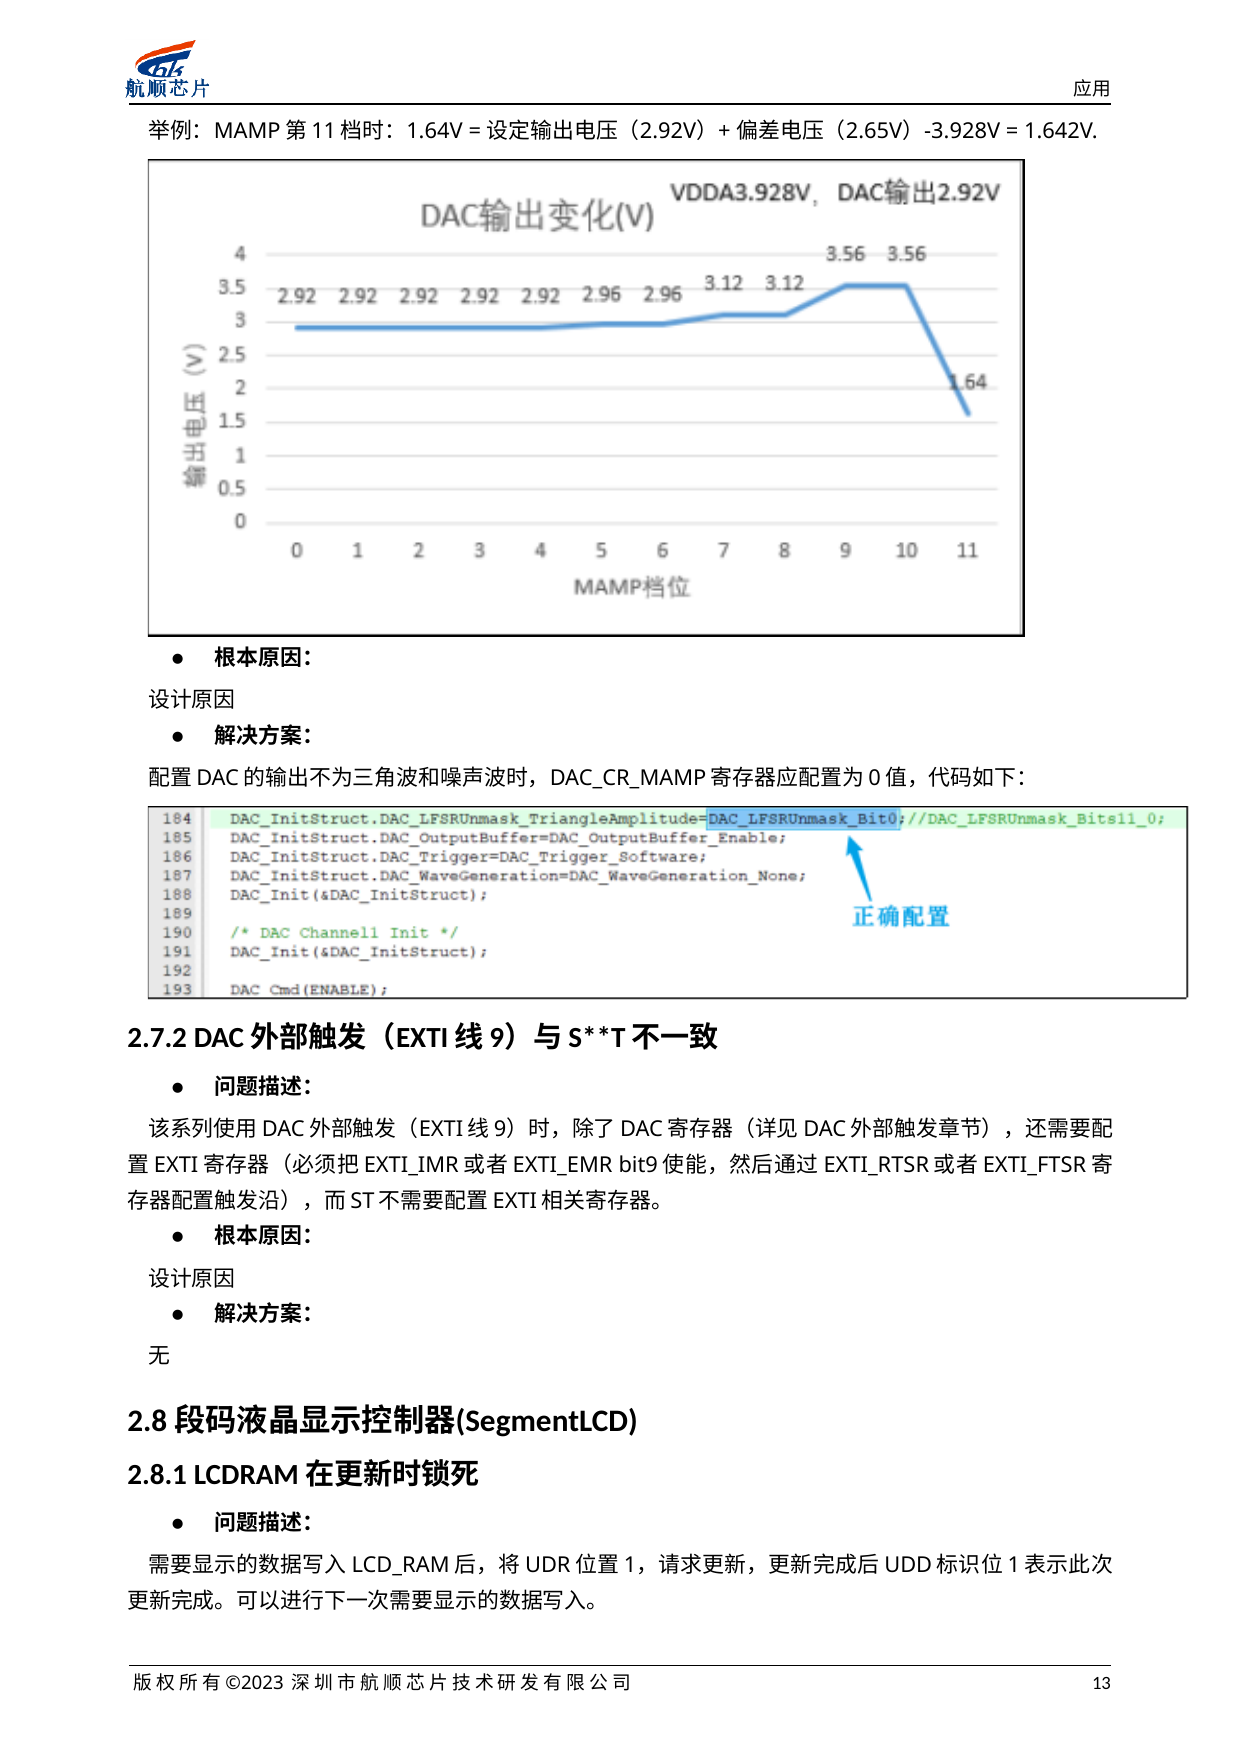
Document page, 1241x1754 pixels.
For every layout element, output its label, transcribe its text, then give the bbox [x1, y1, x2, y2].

picture [147, 159, 1025, 637]
text 设计原因 [127, 1261, 1113, 1292]
list 问题描述： [171, 1069, 1113, 1101]
picture [124, 39, 210, 98]
text 无 [127, 1338, 1113, 1370]
text 配置DAC的输出不为三角波和噪声波时，DAC_CR_MAMP寄存器应配置为0值，代码如下： [127, 760, 1113, 792]
list 根本原因： [171, 640, 1113, 672]
text 需要显示的数据写入LCD_RAM后，将UDR位置1，请求更新，更新完成后UDD标识位1表示此次更新完成。可以进行下一次需要显示的数据写入。 [127, 1547, 1113, 1615]
list 解决方案： [171, 718, 1113, 750]
list 根本原因： [171, 1218, 1113, 1250]
text 举例：MAMP第11档时：1.64V = 设定输出电压（2.92V）+ 偏差电压（2.65V）-3.928V = 1.642V. [127, 113, 1113, 145]
subtitle LCDRAM在更新时锁死 [127, 1451, 1113, 1493]
list 问题描述： [171, 1505, 1113, 1537]
text 该系列使用DAC外部触发（EXTI线9）时，除了DAC寄存器（详见DAC外部触发章节），还需要配置EXTI寄存器（必须把EXTI_IMR或者EXTI_EMR bit9使能，然后通过EXTI_RTSR或者EXTI_FTSR寄存器配置触发沿），而ST不需要配置EXTI相关寄存器。 [127, 1111, 1113, 1214]
picture [147, 806, 1190, 1001]
text 设计原因 [127, 682, 1113, 714]
list 解决方案： [171, 1296, 1113, 1328]
subtitle 段码液晶显示控制器(SegmentLCD) [127, 1395, 1113, 1440]
subtitle DAC外部触发（EXTI线9）与S**T不一致 [127, 1014, 1113, 1056]
